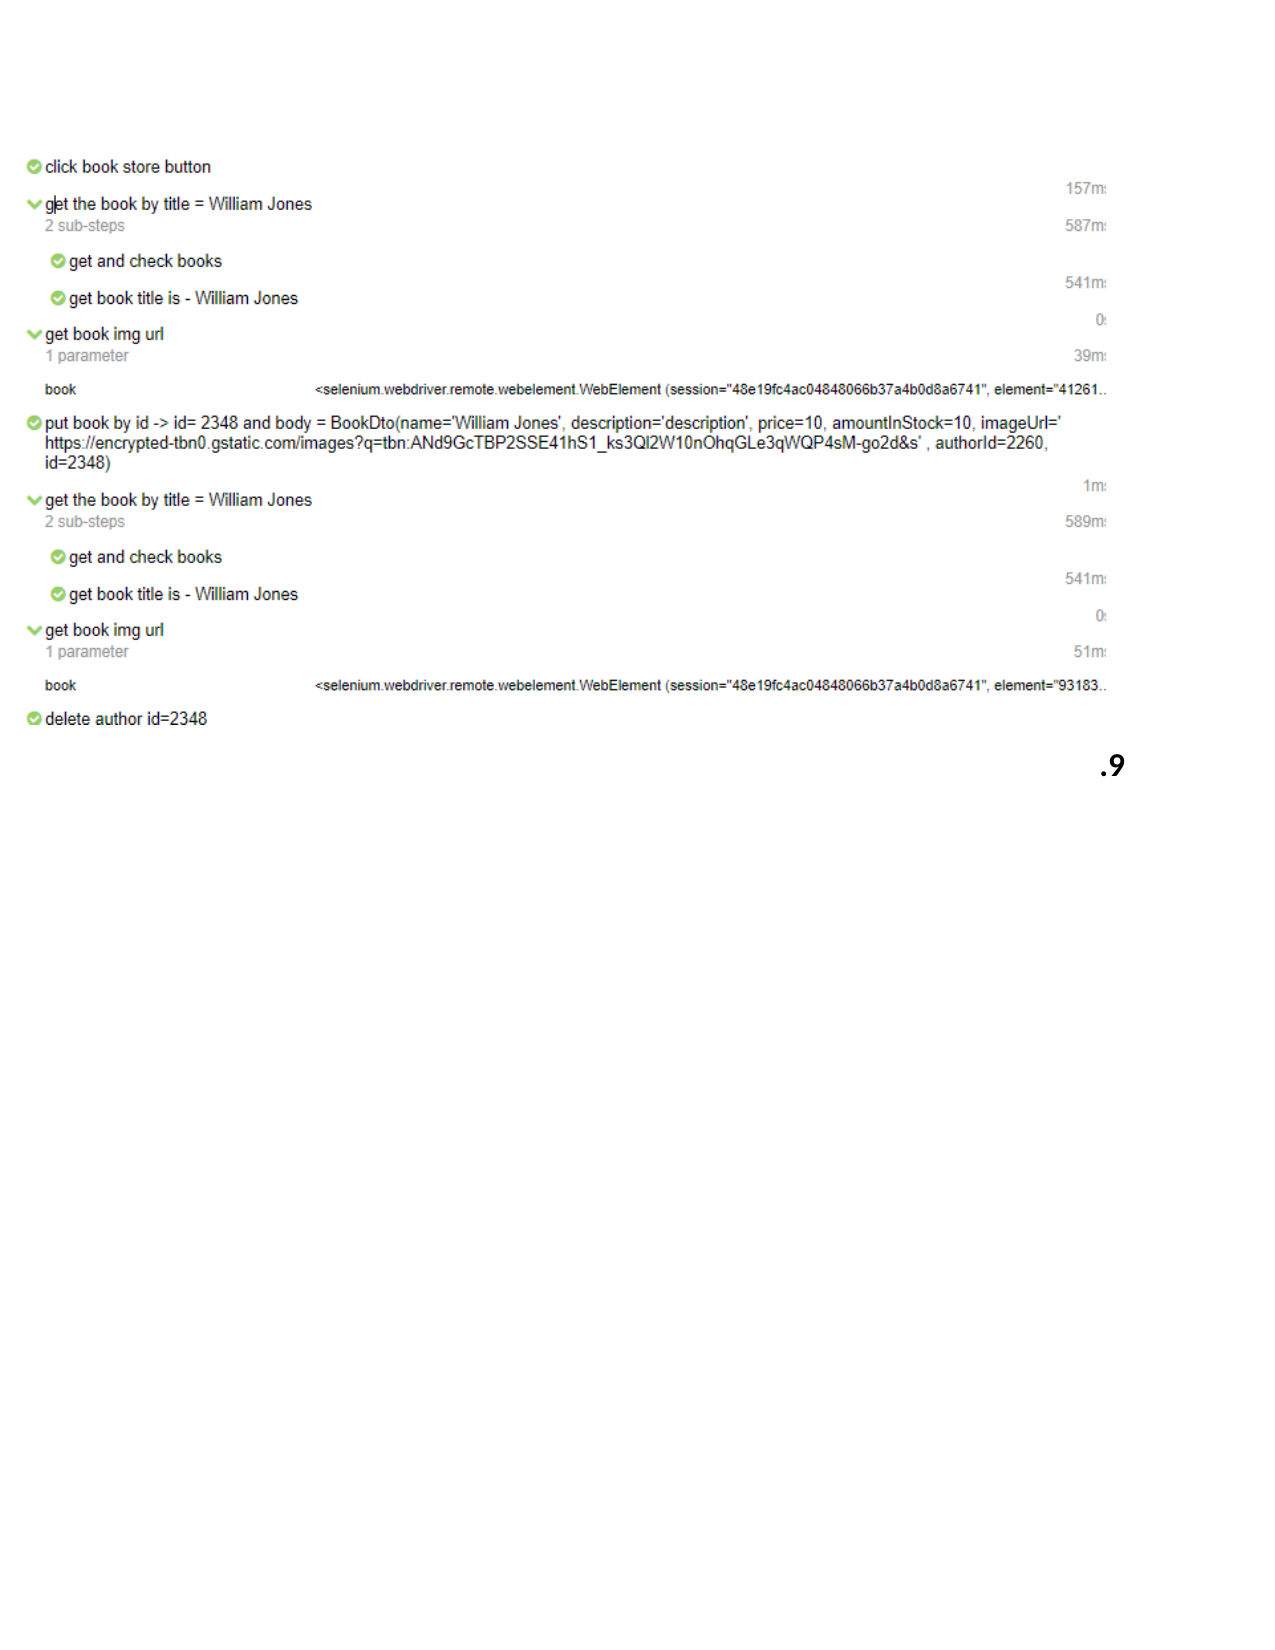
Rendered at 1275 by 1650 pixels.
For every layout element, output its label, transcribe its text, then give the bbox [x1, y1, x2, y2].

text 9. [150, 743, 1125, 784]
